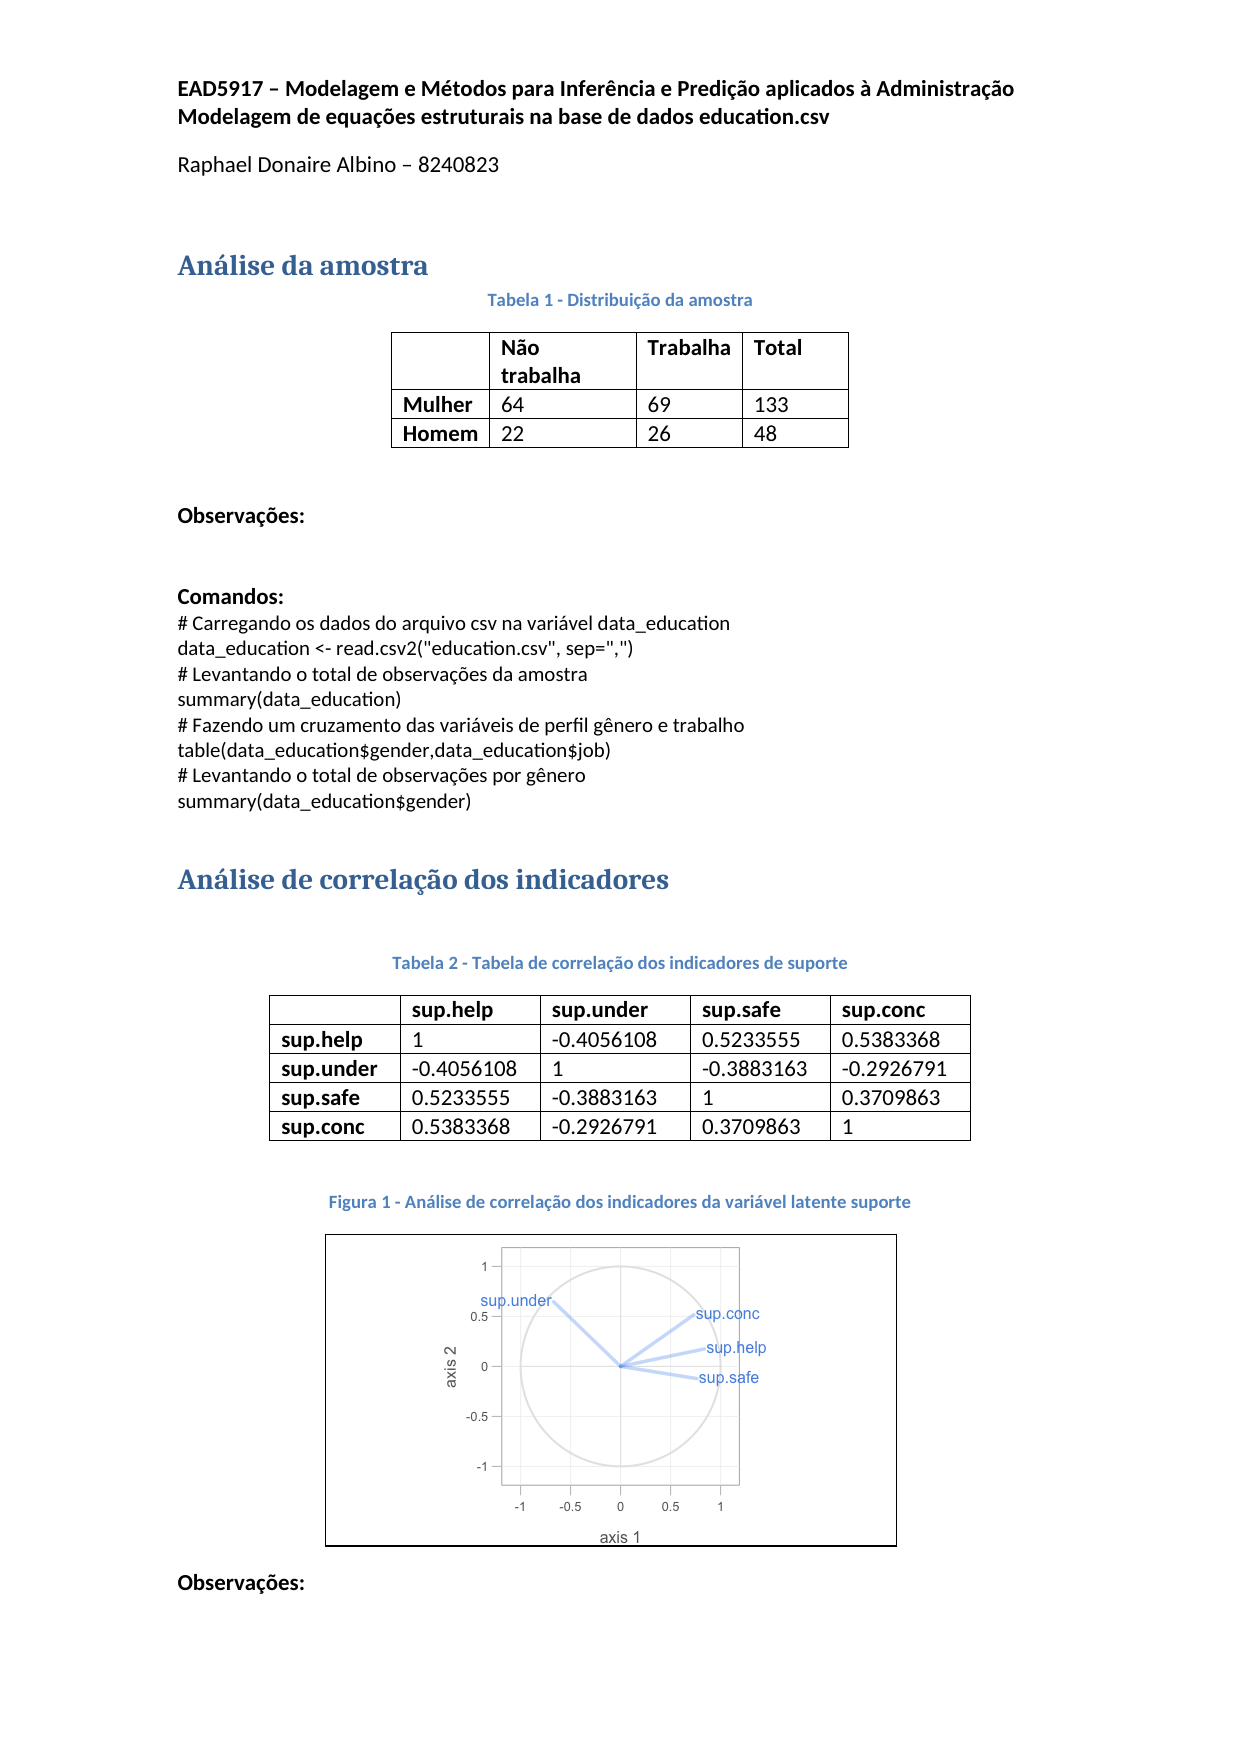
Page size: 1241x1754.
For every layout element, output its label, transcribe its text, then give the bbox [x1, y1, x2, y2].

table_header [392, 333, 489, 389]
text # Levantando o total de observações por gênero [177, 763, 1063, 788]
table_cell 69 [637, 390, 742, 418]
table_header Não trabalha [490, 333, 636, 389]
table_cell 1 [541, 1054, 690, 1082]
text Tabela 1 - Distribuição da amostra [177, 288, 1063, 311]
table_header sup.under [541, 996, 690, 1024]
text Figura 1 - Análise de correlação dos indicadores da variável latente suporte [177, 1190, 1063, 1213]
table_header sup.conc [831, 996, 970, 1024]
table_cell sup.safe [270, 1083, 400, 1111]
table_cell 1 [401, 1025, 540, 1053]
table_cell 1 [831, 1112, 970, 1140]
subtitle Análise de correlação dos indicadores [177, 863, 1063, 897]
text Comandos: [177, 554, 1063, 610]
text summary(data_education) [177, 686, 1063, 712]
text summary(data_education$gender) [177, 788, 1063, 813]
table_cell -0.4056108 [541, 1025, 690, 1053]
text table(data_education$gender,data_education$job) [177, 737, 1063, 763]
table_cell 0.5233555 [691, 1025, 830, 1053]
table_cell 0.3709863 [691, 1112, 830, 1140]
table_header sup.safe [691, 996, 830, 1024]
table_cell 26 [637, 419, 742, 447]
table_cell -0.2926791 [541, 1112, 690, 1140]
table_cell sup.conc [270, 1112, 400, 1140]
subtitle Análise da amostra [177, 249, 1063, 283]
text # Carregando os dados do arquivo csv na variável data_education [177, 610, 1063, 636]
text data_education <- read.csv2("education.csv", sep=",") [177, 636, 1063, 661]
table_cell 1 [691, 1083, 830, 1111]
table_header sup.help [401, 996, 540, 1024]
table_cell -0.3883163 [541, 1083, 690, 1111]
text Observações: [177, 1568, 1063, 1596]
table_cell 48 [743, 419, 848, 447]
table_cell 0.5383368 [401, 1112, 540, 1140]
table_cell -0.3883163 [691, 1054, 830, 1082]
table_cell 64 [490, 390, 636, 418]
table_cell Homem [392, 419, 489, 447]
table_cell sup.under [270, 1054, 400, 1082]
table_cell -0.4056108 [401, 1054, 540, 1082]
table_cell -0.2926791 [831, 1054, 970, 1082]
table_header [270, 996, 400, 1024]
text Observações: [177, 501, 1063, 529]
table_cell 133 [743, 390, 848, 418]
text # Fazendo um cruzamento das variáveis de perfil gênero e trabalho [177, 712, 1063, 737]
table_cell sup.help [270, 1025, 400, 1053]
picture [326, 1235, 896, 1545]
table_header Trabalha [637, 333, 742, 389]
table_cell 0.5233555 [401, 1083, 540, 1111]
table_cell 0.3709863 [831, 1083, 970, 1111]
table_header Total [743, 333, 848, 389]
text # Levantando o total de observações da amostra [177, 661, 1063, 686]
table_cell Mulher [392, 390, 489, 418]
table_cell 0.5383368 [831, 1025, 970, 1053]
text Tabela 2 - Tabela de correlação dos indicadores de suporte [177, 951, 1063, 974]
table_cell 22 [490, 419, 636, 447]
